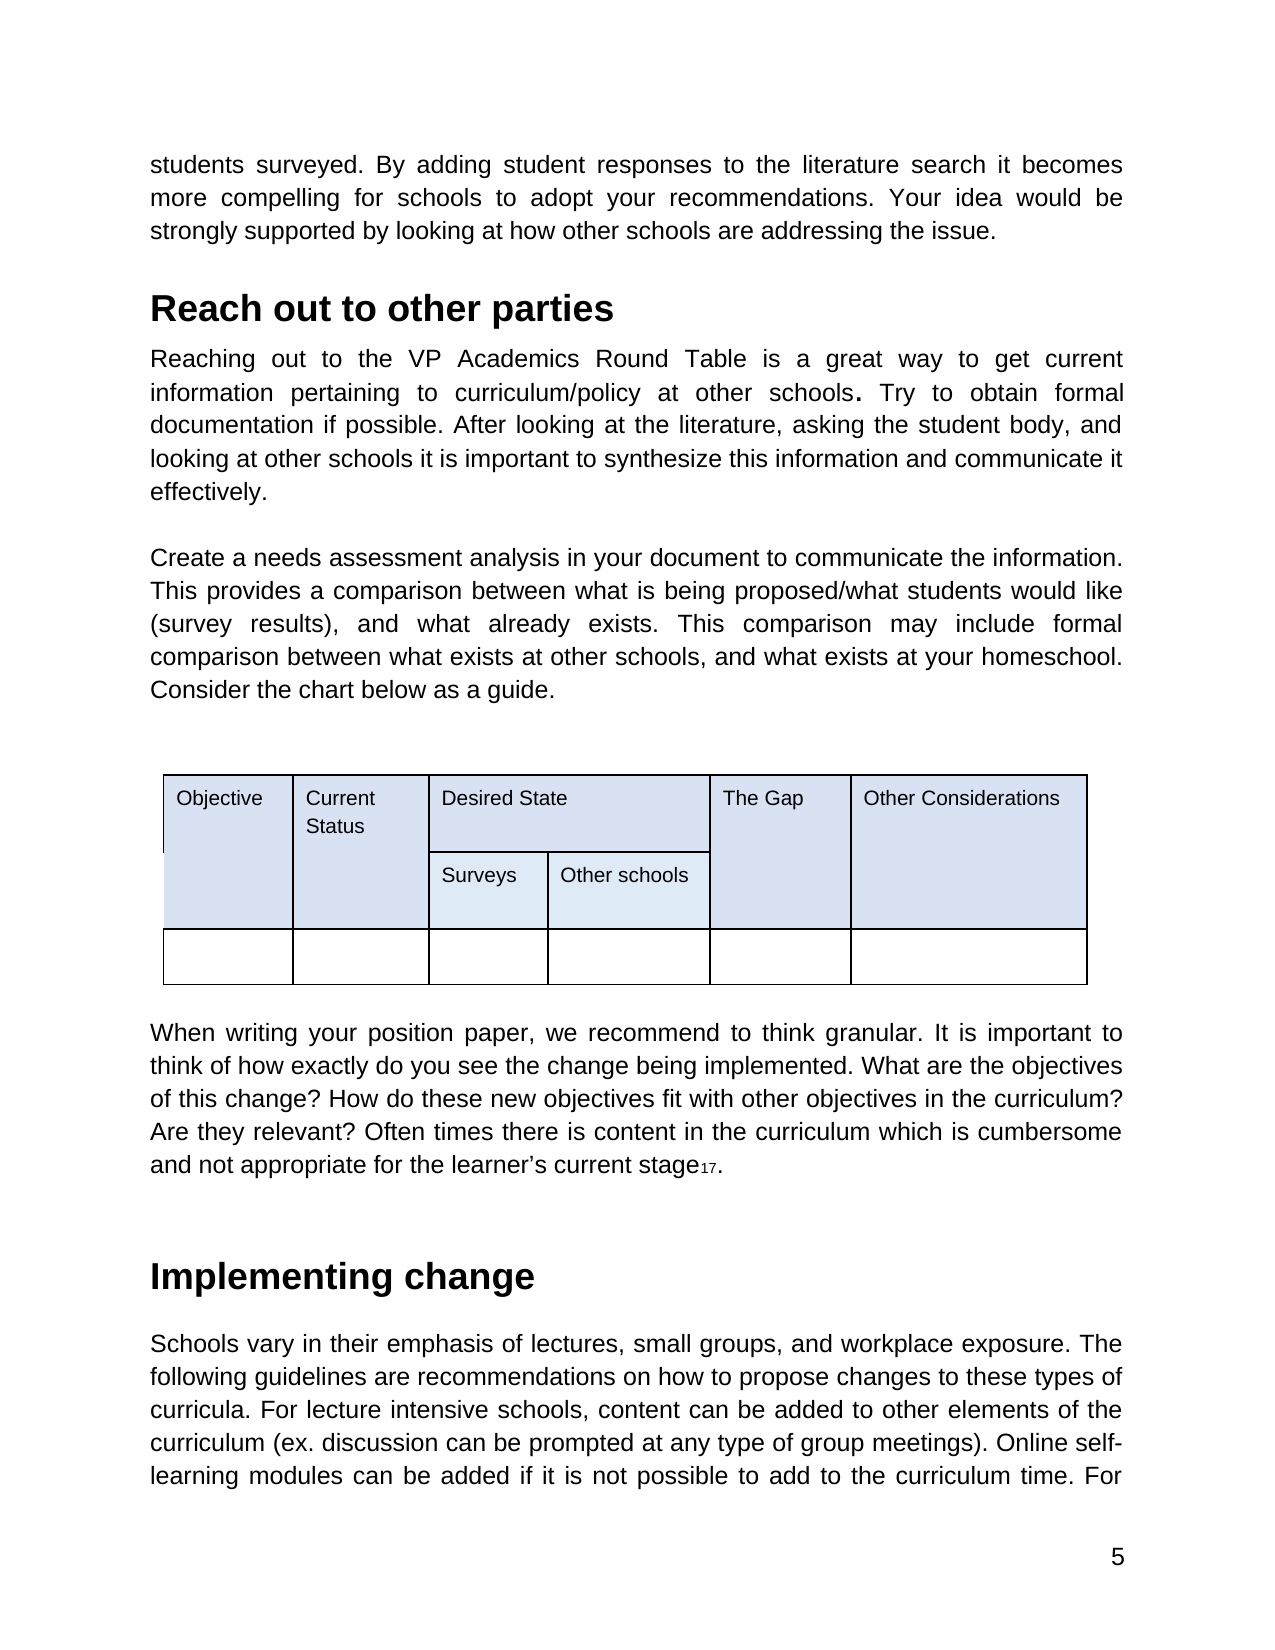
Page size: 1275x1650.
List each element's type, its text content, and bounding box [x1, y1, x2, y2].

table_cell [294, 930, 428, 983]
table_cell [711, 930, 850, 983]
table_cell Other schools [549, 853, 709, 928]
text When writing your position paper, we recommend to think granular. It is important to think of how exactly do you see the change being implemented. What are the objectives of this change? How do these new objectives fit with other objectives in the curriculum? Are they relevant? Often times there is content in the curriculum which is cumbersome and not appropriate for the learner’s current stage17. [150, 1018, 1124, 1179]
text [150, 1328, 1124, 1489]
table_cell [852, 930, 1086, 983]
table_cell [430, 930, 547, 983]
table_cell Surveys [430, 853, 547, 928]
subtitle Reach out to other parties [150, 287, 1124, 330]
subtitle Implementing change [150, 1254, 1124, 1297]
table_cell [164, 930, 292, 983]
text Reaching out to the VP Academics Round Table is a great way to get current information pertaining to curriculum/policy at other schools. Try to obtain formal documentation if possible. After looking at the literature, asking the student body, and looking at other schools it is important to synthesize this information and communicate it effectively. [150, 344, 1124, 505]
table_header Current Status [294, 776, 428, 928]
table_header Other Considerations [852, 776, 1086, 928]
table_header Objective [164, 776, 292, 928]
table_header The Gap [711, 776, 850, 928]
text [150, 150, 1124, 245]
table_cell [549, 930, 709, 983]
table_header Desired State [430, 776, 709, 851]
text Create a needs assessment analysis in your document to communicate the information. This provides a comparison between what is being proposed/what students would like (survey results), and what already exists. This comparison may include formal comparison between what exists at other schools, and what exists at your homeschool. Consider the chart below as a guide. [150, 543, 1124, 703]
